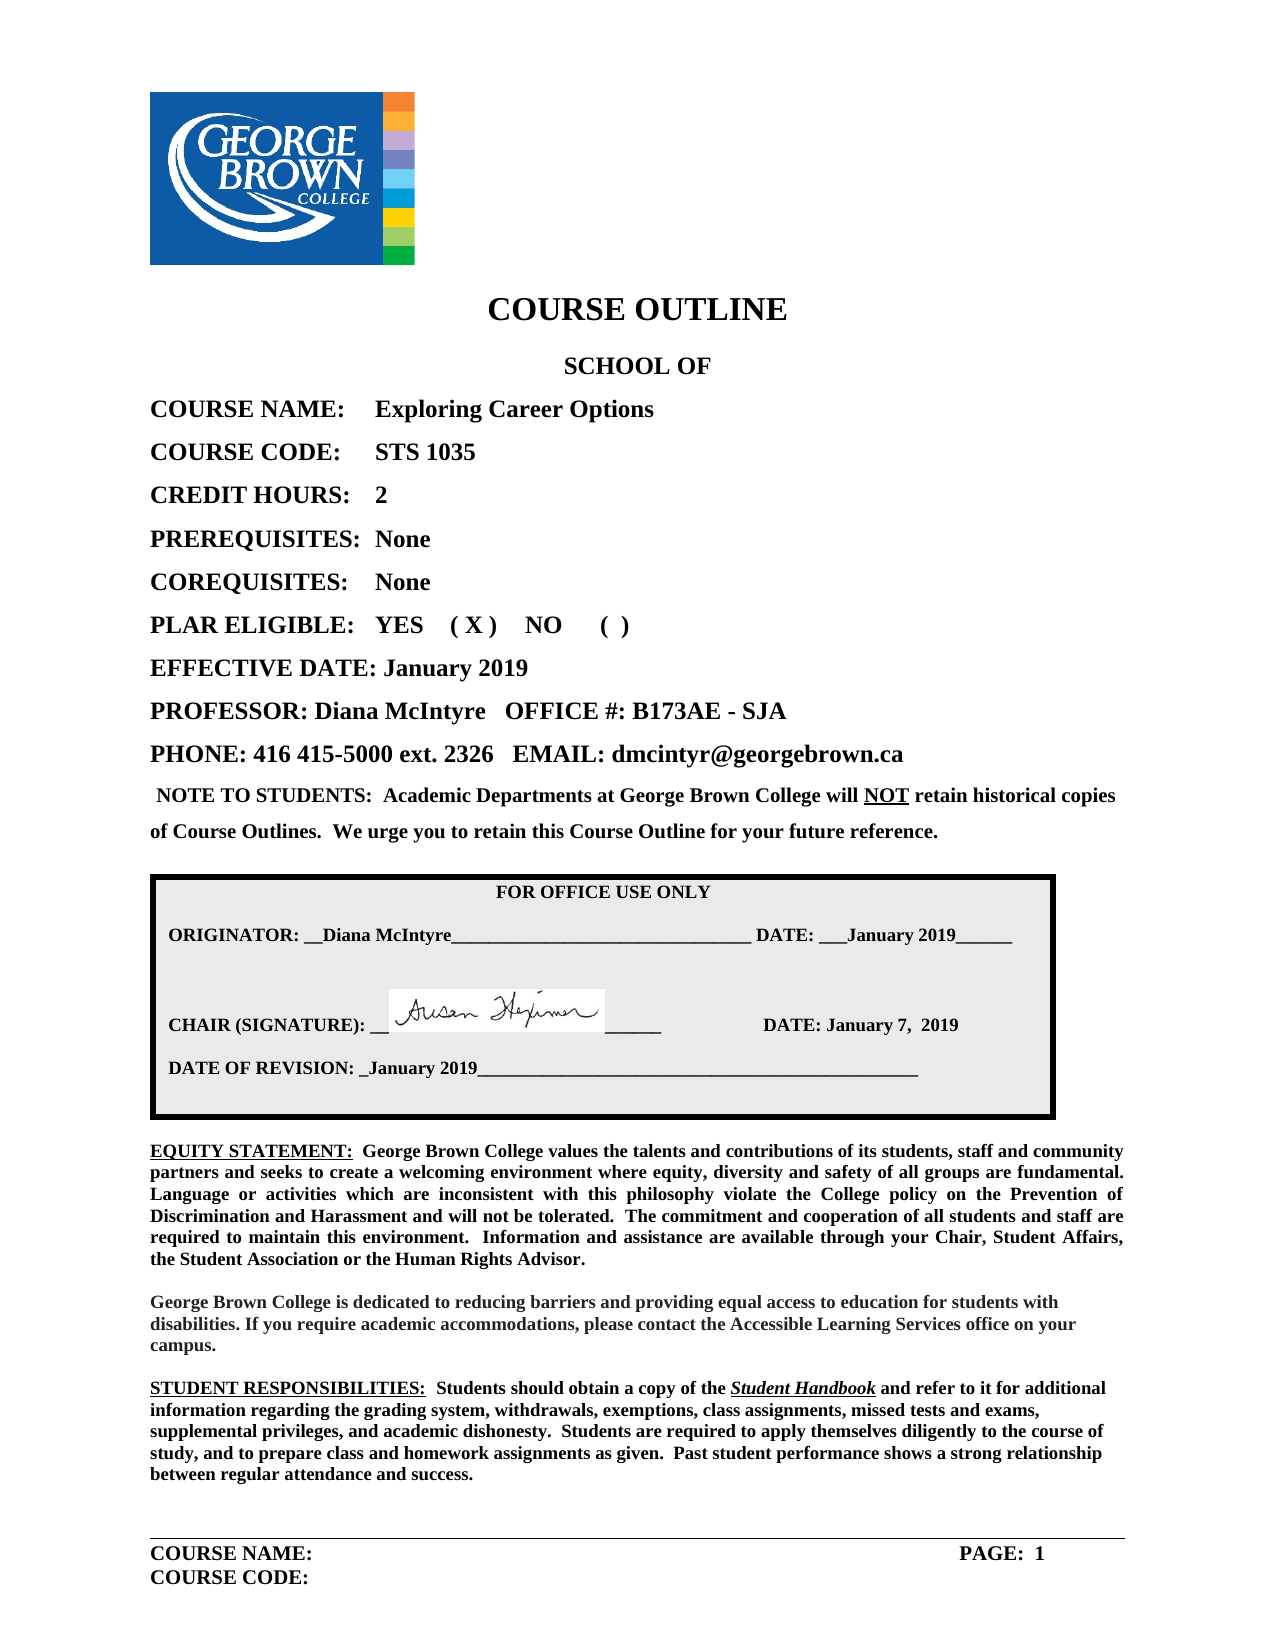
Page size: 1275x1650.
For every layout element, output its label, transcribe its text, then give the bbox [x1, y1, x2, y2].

text COURSE CODE: STS 1035 [150, 437, 1125, 466]
text EFFECTIVE DATE: January 2019 [150, 653, 1125, 682]
text SCHOOL OF [150, 351, 1125, 380]
text COREQUISITES: None [150, 567, 1125, 596]
picture [388, 989, 605, 1032]
text PLAR ELIGIBLE: YES ( X ) NO ( ) [150, 610, 1125, 639]
picture [150, 92, 415, 265]
text PROFESSOR: Diana McIntyre OFFICE #: B173AE - SJA [150, 696, 1125, 725]
text George Brown College is dedicated to reducing barriers and providing equal access to education for students with disabilities. If you require academic accommodations, please contact the Accessible Learning Services office on your campus. [150, 1291, 1125, 1356]
text CREDIT HOURS: 2 [150, 481, 1125, 509]
text EQUITY STATEMENT: George Brown College values the talents and contributions of its students, staff and community partners and seeks to create a welcoming environment where equity, diversity and safety of all groups are fundamental. Language or activities which are inconsistent with this philosophy violate the College policy on the Prevention of Discrimination and Harassment and will not be tolerated. The commitment and cooperation of all students and staff are required to maintain this environment. Information and assistance are available through your Chair, Student Affairs, the Student Association or the Human Rights Advisor. [150, 1140, 1125, 1269]
text PHONE: 416 415-5000 ext. 2326 EMAIL: dmcintyr@georgebrown.ca [150, 739, 1125, 768]
text PREREQUISITES: None [150, 524, 1125, 552]
text STUDENT RESPONSIBILITIES: Students should obtain a copy of the Student Handbook and refer to it for additional information regarding the grading system, withdrawals, exemptions, class assignments, missed tests and exams, supplemental privileges, and academic dishonesty. Students are required to apply themselves diligently to the course of study, and to prepare class and homework assignments as given. Past student performance shows a strong relationship between regular attendance and success. [150, 1377, 1125, 1485]
subtitle COURSE OUTLINE [150, 289, 1125, 327]
text COURSE NAME: Exploring Career Options [150, 394, 1125, 423]
text NOTE TO STUDENTS: Academic Departments at George Brown College will NOT retain historical copies of Course Outlines. We urge you to retain this Course Outline for your future reference. [150, 782, 1125, 843]
